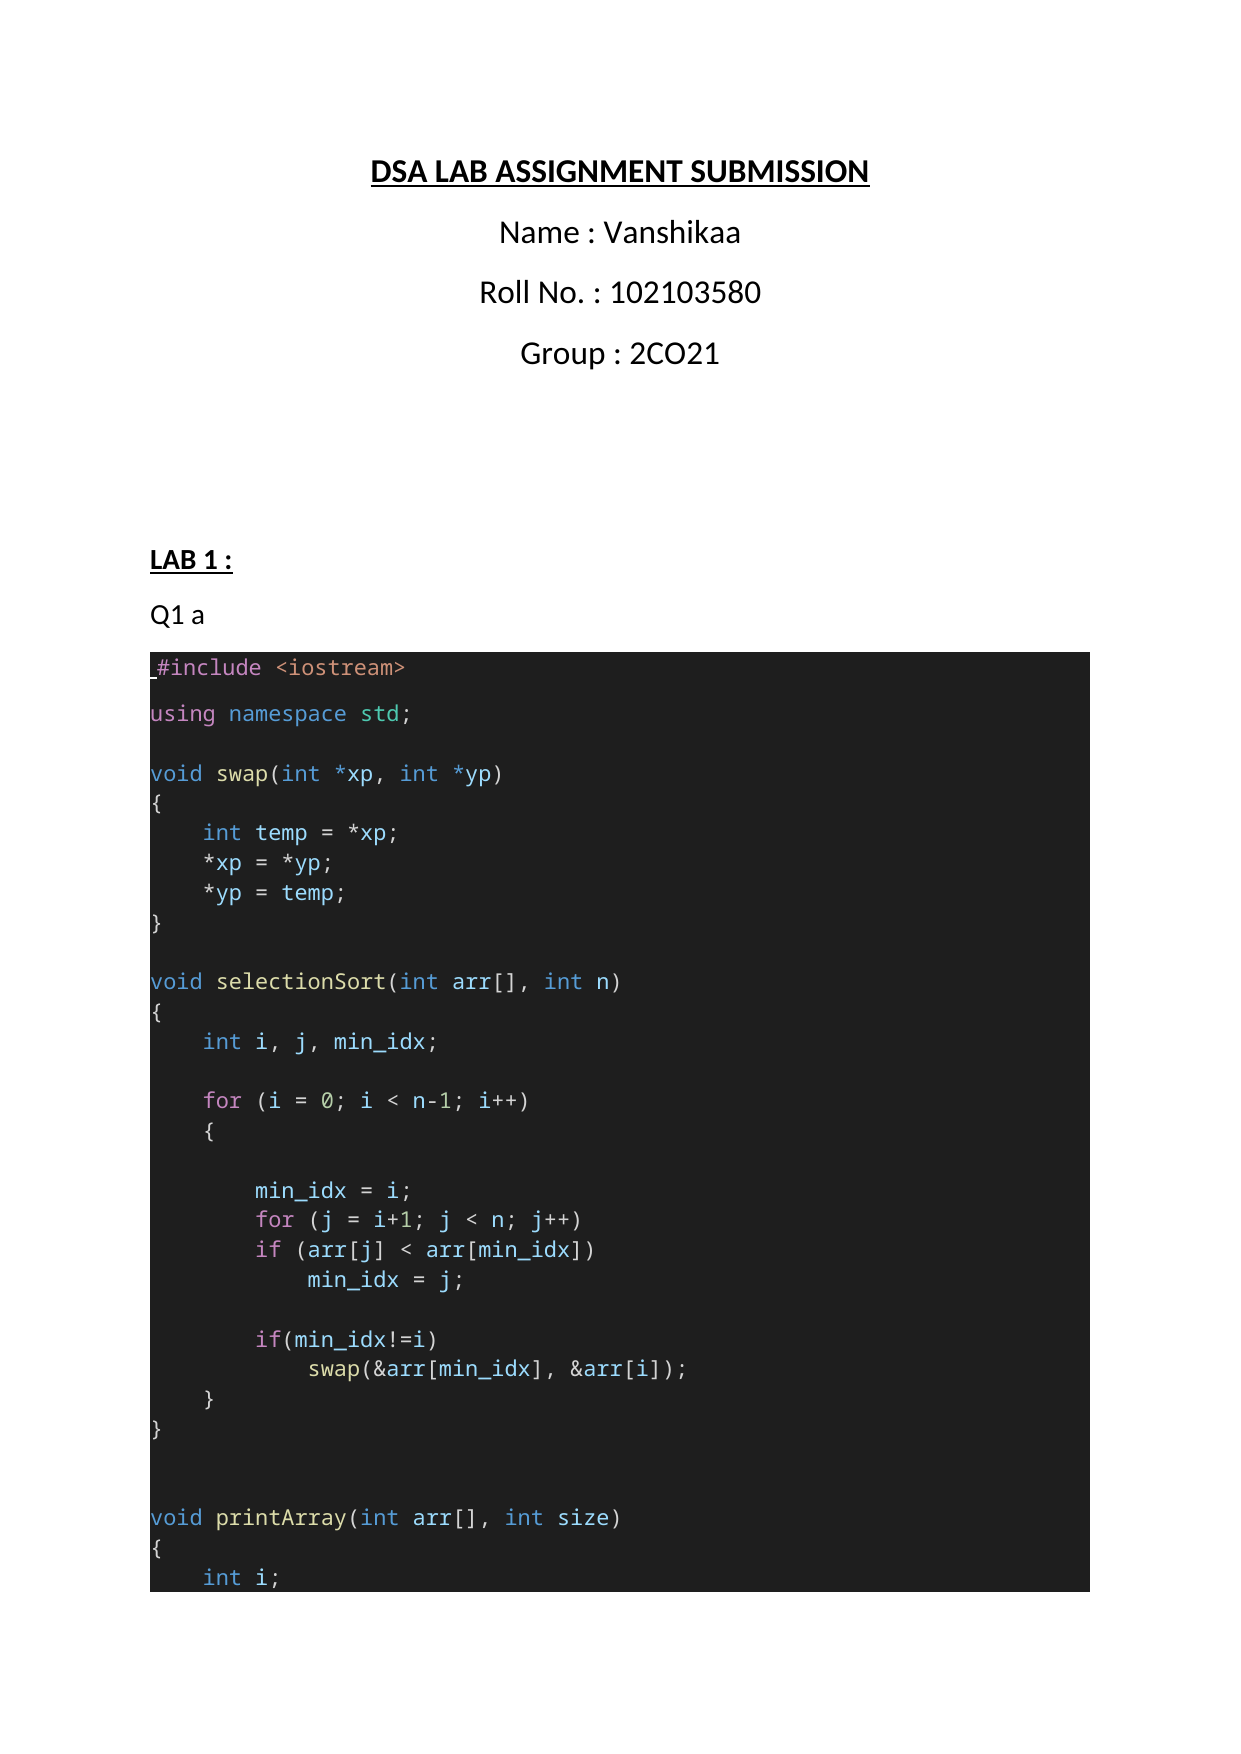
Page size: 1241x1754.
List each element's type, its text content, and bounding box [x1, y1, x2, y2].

text } [150, 1413, 1090, 1443]
text void printArray(int arr[], int size) [150, 1502, 1090, 1532]
text for (i = 0; i < n-1; i++) [150, 1085, 1090, 1115]
text LAB 1 : [150, 541, 1090, 577]
text int i; [150, 1562, 1090, 1592]
text Name : Vanshikaa [150, 211, 1090, 251]
text for (j = i+1; j < n; j++) [150, 1204, 1090, 1234]
text #include <iostream> [150, 652, 1090, 681]
text { [150, 996, 1090, 1026]
text if(min_idx!=i) [150, 1324, 1090, 1353]
text { [150, 1532, 1090, 1562]
text int temp = *xp; [150, 817, 1090, 847]
text *yp = temp; [150, 877, 1090, 907]
text { [150, 787, 1090, 817]
text } [150, 1383, 1090, 1413]
text min_idx = j; [150, 1264, 1090, 1294]
text } [150, 907, 1090, 936]
text int i, j, min_idx; [150, 1026, 1090, 1056]
text min_idx = i; [150, 1175, 1090, 1204]
text { [150, 1115, 1090, 1145]
text Q1 a [150, 596, 1090, 632]
text swap(&arr[min_idx], &arr[i]); [150, 1353, 1090, 1383]
text Roll No. : 102103580 [150, 271, 1090, 312]
text void selectionSort(int arr[], int n) [150, 966, 1090, 996]
text DSA LAB ASSIGNMENT SUBMISSION [150, 150, 1090, 191]
text Group : 2CO21 [150, 332, 1090, 373]
text *xp = *yp; [150, 847, 1090, 877]
text if (arr[j] < arr[min_idx]) [150, 1234, 1090, 1264]
text using namespace std; [150, 698, 1090, 728]
text void swap(int *xp, int *yp) [150, 758, 1090, 787]
